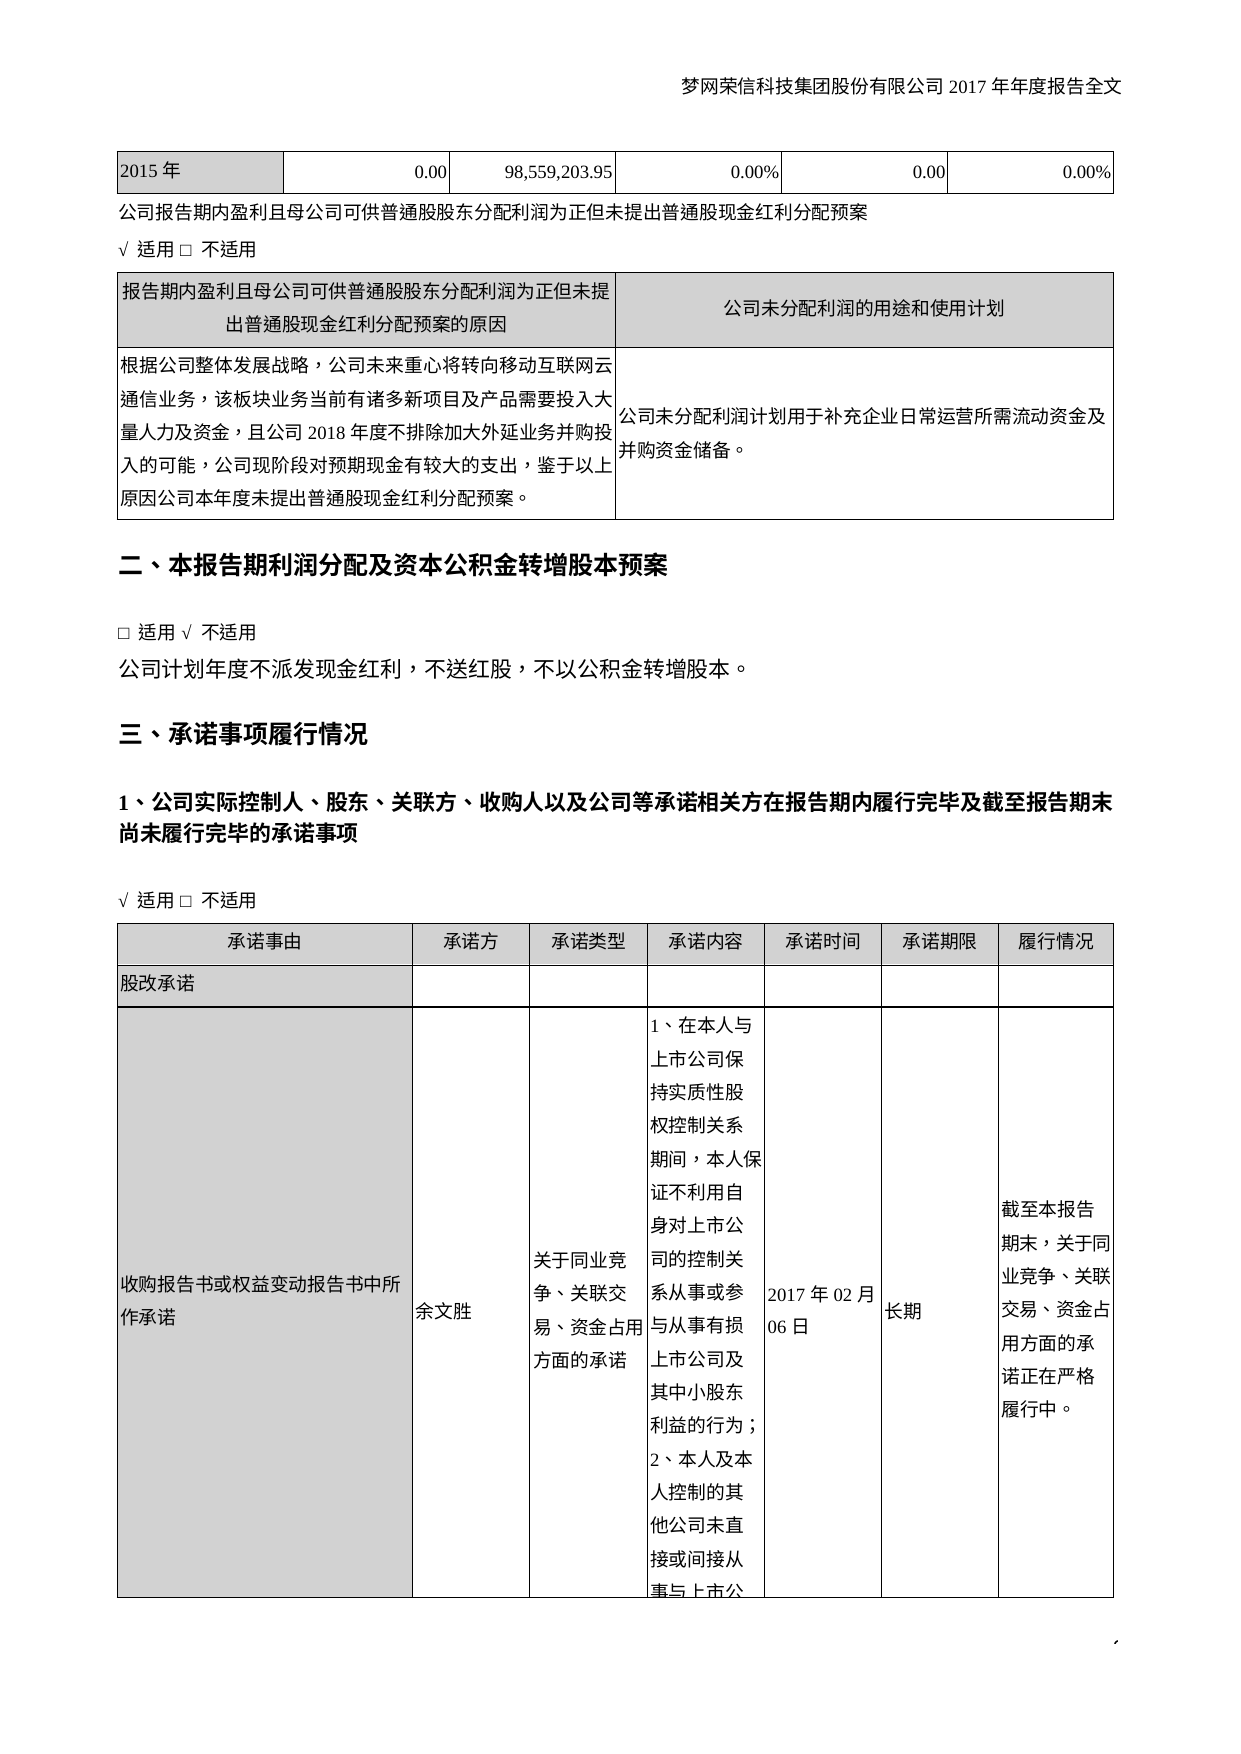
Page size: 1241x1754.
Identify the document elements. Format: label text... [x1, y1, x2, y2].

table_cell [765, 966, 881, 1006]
text √ 适用 □ 不适用 [118, 887, 1138, 913]
table_cell 根据公司整体发展战略，公司未来重心将转向移动互联网云 通信业务，该板块业务当前有诸多新项目及产品需要投入大 量人力及资金，且公司 2018 年度不排除加大外延业务并购投 入的可能，公司现阶段对预期现金有较大的支出，鉴于以上 原因公司本年度未提出普通股现金红利分配预案。 [118, 348, 615, 519]
table_header 承诺时间 [765, 924, 881, 964]
table_header 0.00% [948, 152, 1113, 193]
table_header 承诺期限 [882, 924, 998, 964]
table_header 承诺事由 [118, 924, 412, 964]
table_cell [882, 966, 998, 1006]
table_header 公司未分配利润的用途和使用计划 [616, 273, 1113, 347]
table_cell 股改承诺 [118, 966, 412, 1006]
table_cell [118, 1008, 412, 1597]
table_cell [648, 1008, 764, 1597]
table_header 履行情况 [999, 924, 1113, 964]
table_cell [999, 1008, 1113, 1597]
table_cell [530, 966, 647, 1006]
table_header 0.00 [284, 152, 449, 193]
table_cell [413, 966, 529, 1006]
subtitle 三、承诺事项履行情况 [118, 717, 1138, 751]
text √ 适用 □ 不适用 [118, 236, 1138, 262]
table_header 承诺类型 [530, 924, 647, 964]
table_cell 公司未分配利润计划用于补充企业日常运营所需流动资金及 并购资金储备。 [616, 348, 1113, 519]
table_header 2015 年 [118, 152, 283, 193]
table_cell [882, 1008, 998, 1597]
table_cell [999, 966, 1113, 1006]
table_header 承诺内容 [648, 924, 764, 964]
subtitle 二、本报告期利润分配及资本公积金转增股本预案 [118, 548, 1138, 582]
table_header 0.00 [782, 152, 947, 193]
text 公司报告期内盈利且母公司可供普通股股东分配利润为正但未提出普通股现金红利分配预案 [118, 199, 1138, 224]
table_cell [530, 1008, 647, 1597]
table_header 0.00% [616, 152, 781, 193]
table_header 98,559,203.95 [450, 152, 615, 193]
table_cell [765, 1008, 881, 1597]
table_header 承诺方 [413, 924, 529, 964]
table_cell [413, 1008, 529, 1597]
text □ 适用 √ 不适用 [118, 619, 1138, 645]
subtitle 1、公司实际控制人、股东、关联方、收购人以及公司等承诺相关方在报告期内履行完毕及截至报告期末 尚未履行完毕的承诺事项 [118, 786, 1138, 848]
text 公司计划年度不派发现金红利，不送红股，不以公积金转增股本。 [118, 653, 1138, 683]
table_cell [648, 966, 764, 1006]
table_header 报告期内盈利且母公司可供普通股股东分配利润为正但未提 出普通股现金红利分配预案的原因 [118, 273, 615, 347]
